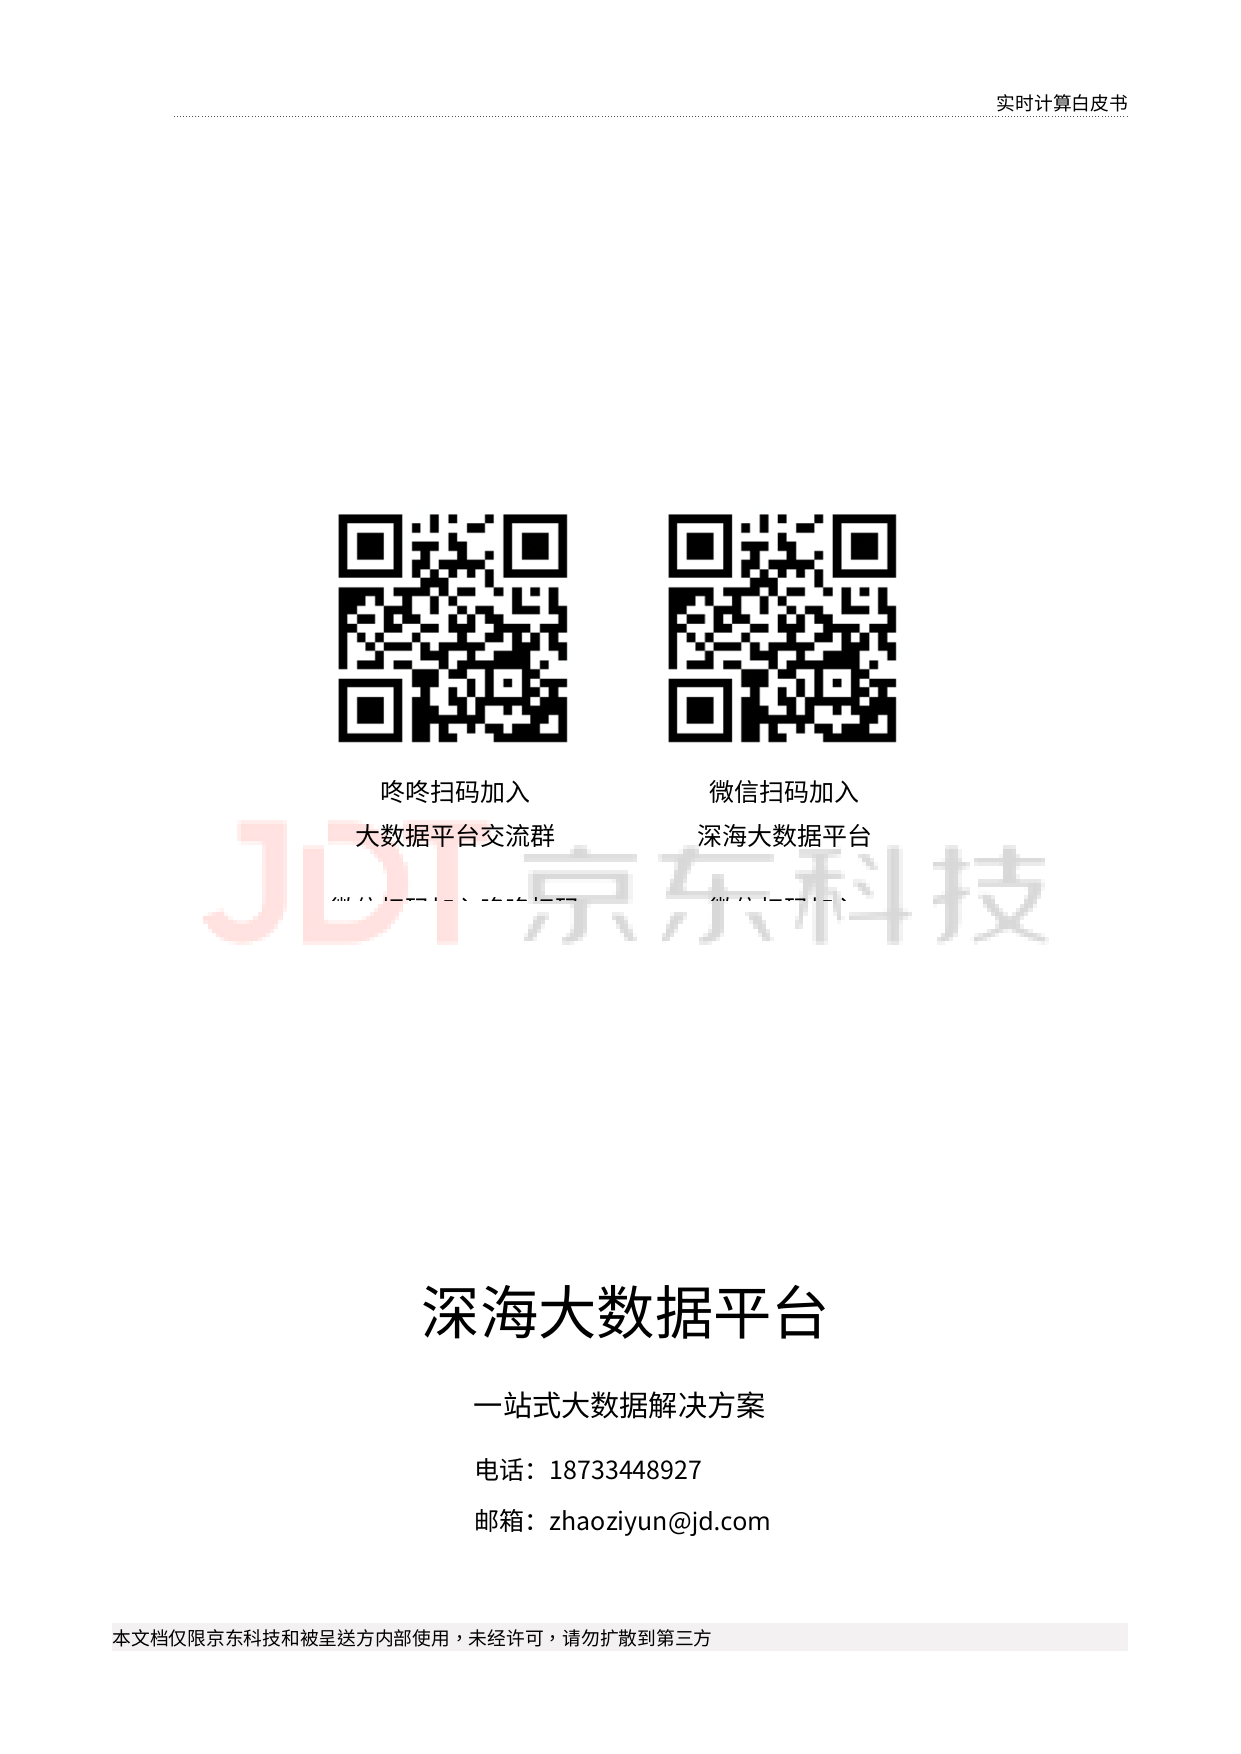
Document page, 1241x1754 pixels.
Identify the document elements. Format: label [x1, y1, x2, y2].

picture [643, 491, 915, 765]
picture [313, 491, 585, 765]
